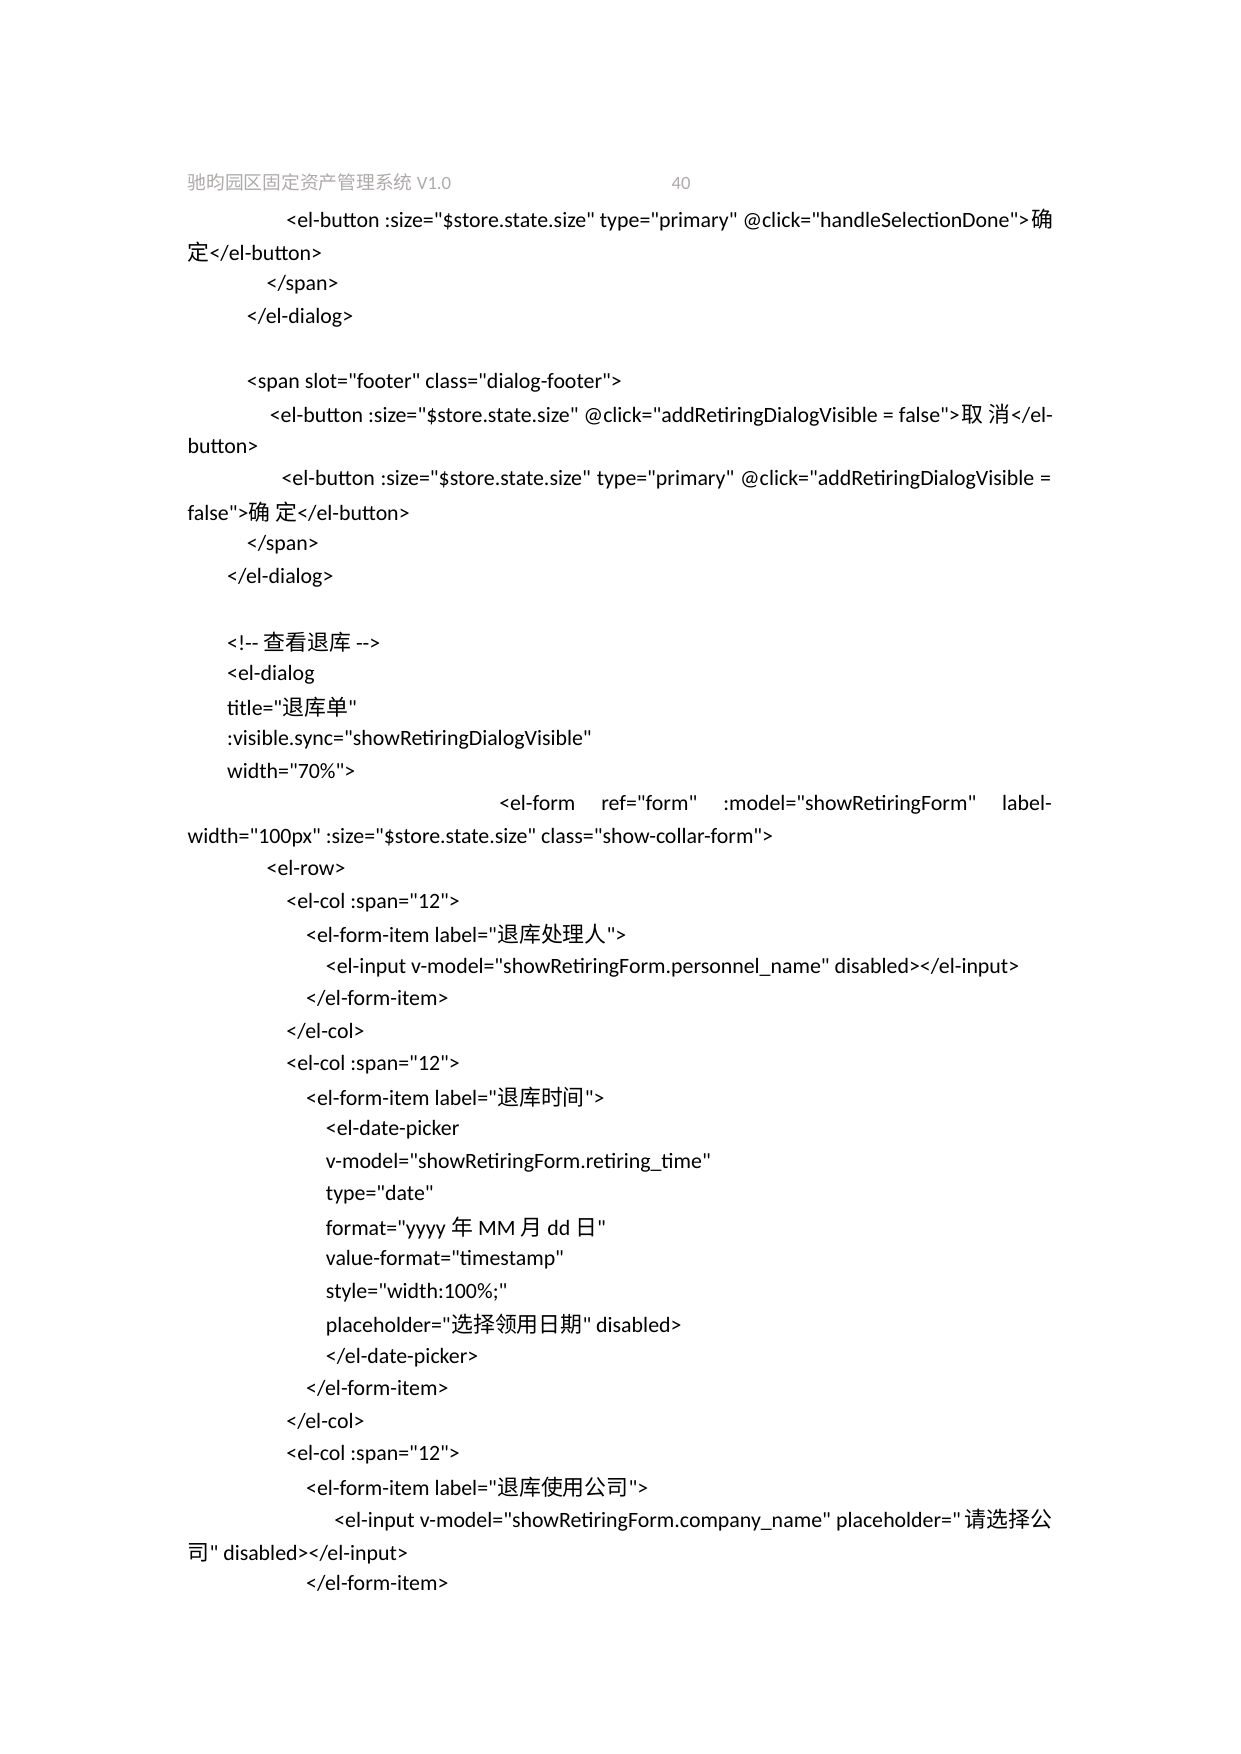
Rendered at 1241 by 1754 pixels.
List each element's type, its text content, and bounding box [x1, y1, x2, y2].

text <el-button :size="$store.state.size" type="primary" @click="addRetiringDialogVisible = false">确 定</el-button> [187, 462, 1053, 527]
text </el-form-item> [187, 982, 1053, 1014]
text <el-row> [187, 852, 1053, 884]
text </el-dialog> [187, 299, 1053, 332]
text style="width:100%;" [187, 1274, 1053, 1307]
text <el-form-item label="退库使用公司"> [187, 1469, 1053, 1502]
text <el-input v-model="showRetiringForm.company_name" placeholder="请选择公司" disabled></el-input> [187, 1502, 1053, 1567]
text format="yyyy 年 MM 月 dd 日" [187, 1209, 1053, 1242]
text title="退库单" [187, 689, 1053, 722]
text </el-form-item> [187, 1567, 1053, 1599]
text </el-dialog> [187, 559, 1053, 592]
text <el-col :span="12"> [187, 884, 1053, 917]
text <el-form-item label="退库处理人"> [187, 917, 1053, 949]
text value-format="timestamp" [187, 1242, 1053, 1274]
text v-model="showRetiringForm.retiring_time" [187, 1144, 1053, 1177]
text <el-button :size="$store.state.size" @click="addRetiringDialogVisible = false">取 消</el-button> [187, 397, 1053, 462]
text </el-date-picker> [187, 1339, 1053, 1372]
text <el-button :size="$store.state.size" type="primary" @click="handleSelectionDone">确 定</el-button> [187, 202, 1053, 267]
text placeholder="选择领用日期" disabled> [187, 1307, 1053, 1339]
text <!-- 查看退库 --> [187, 624, 1053, 657]
text <el-form ref="form" :model="showRetiringForm" label-width="100px" :size="$store.state.size" class="show-collar-form"> [187, 787, 1053, 852]
text <el-col :span="12"> [187, 1437, 1053, 1469]
text </el-form-item> [187, 1372, 1053, 1404]
text :visible.sync="showRetiringDialogVisible" [187, 722, 1053, 754]
text <el-form-item label="退库时间"> [187, 1079, 1053, 1112]
text </span> [187, 267, 1053, 299]
text width="70%"> [187, 754, 1053, 787]
text <el-date-picker [187, 1112, 1053, 1144]
text <el-dialog [187, 657, 1053, 689]
text </el-col> [187, 1014, 1053, 1047]
text </el-col> [187, 1404, 1053, 1437]
text <el-col :span="12"> [187, 1047, 1053, 1079]
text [187, 364, 1053, 397]
text type="date" [187, 1177, 1053, 1209]
text </span> [187, 527, 1053, 559]
text <el-input v-model="showRetiringForm.personnel_name" disabled></el-input> [187, 949, 1053, 982]
